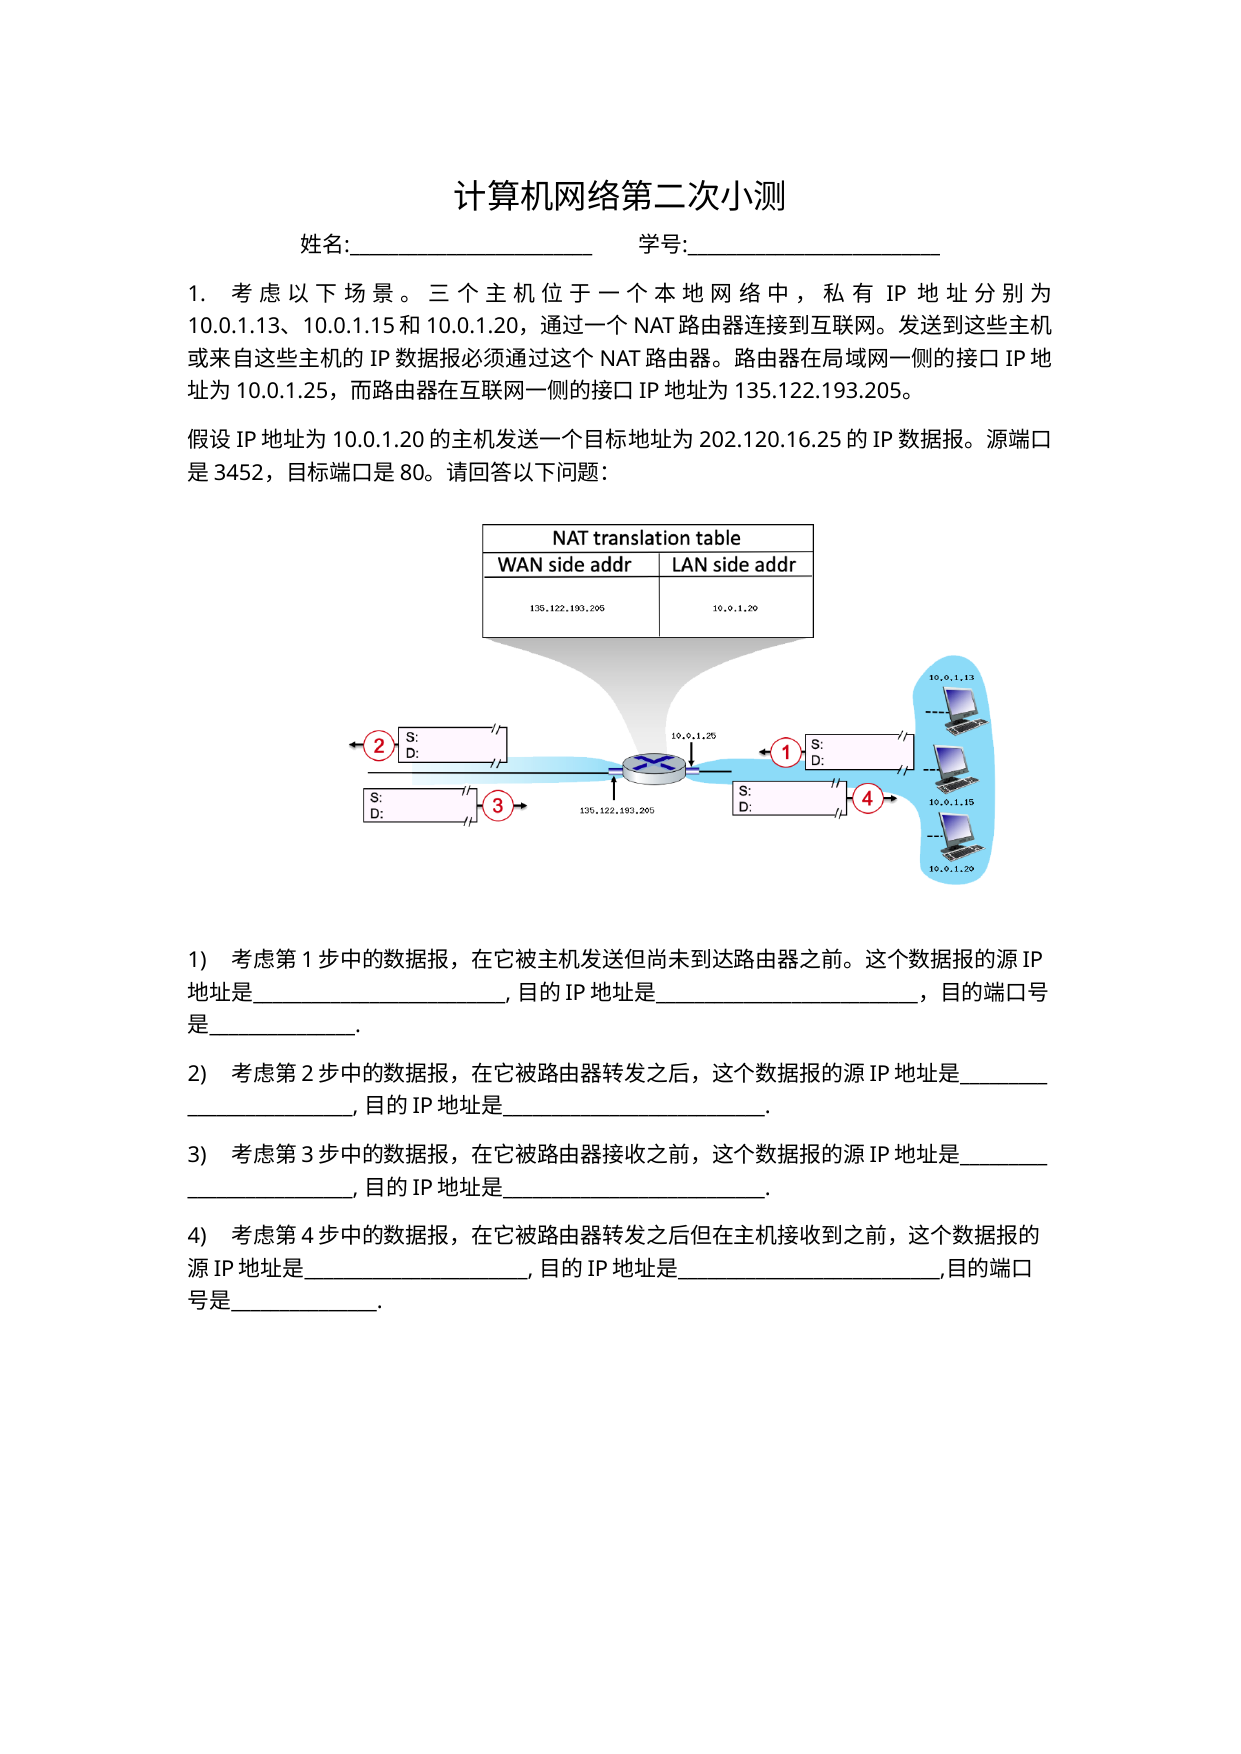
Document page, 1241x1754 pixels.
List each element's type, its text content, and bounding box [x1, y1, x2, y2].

text 姓名:_________________________ 学号:__________________________ [187, 227, 1053, 259]
list 考虑以下场景。三个主机位于一个本地网络中，私有IP地址分别为10.0.1.13、10.0.1.15和10.0.1.20，通过一个NAT路由器连接到互联网。发送到这些主机或来自这些主机的IP数据报必须通过这个NAT路由器。路由器在局域网一侧的接口IP地址为10.0.1.25，而路由器在互联网一侧的接口IP地址为135.122.193.205。 [187, 276, 1053, 406]
list 考虑第1步中的数据报，在它被主机发送但尚未到达路由器之前。这个数据报的源IP地址是__________________________, 目的IP地址是___________________________，目的端口号是_______________. [187, 942, 1053, 1039]
list 考虑第2步中的数据报，在它被路由器转发之后，这个数据报的源IP地址是__________________________, 目的IP地址是___________________________. [187, 1056, 1053, 1121]
list 考虑第4步中的数据报，在它被路由器转发之后但在主机接收到之前，这个数据报的源IP地址是_______________________, 目的IP地址是___________________________,目的端口号是_______________. [187, 1218, 1053, 1316]
list 考虑第3步中的数据报，在它被路由器接收之前，这个数据报的源IP地址是__________________________, 目的IP地址是___________________________. [187, 1137, 1053, 1202]
text 计算机网络第二次小测 [187, 162, 1053, 227]
list 假设IP地址为10.0.1.20的主机发送一个目标地址为202.120.16.25的IP数据报。源端口是3452，目标端口是80。请回答以下问题： [187, 422, 1053, 487]
